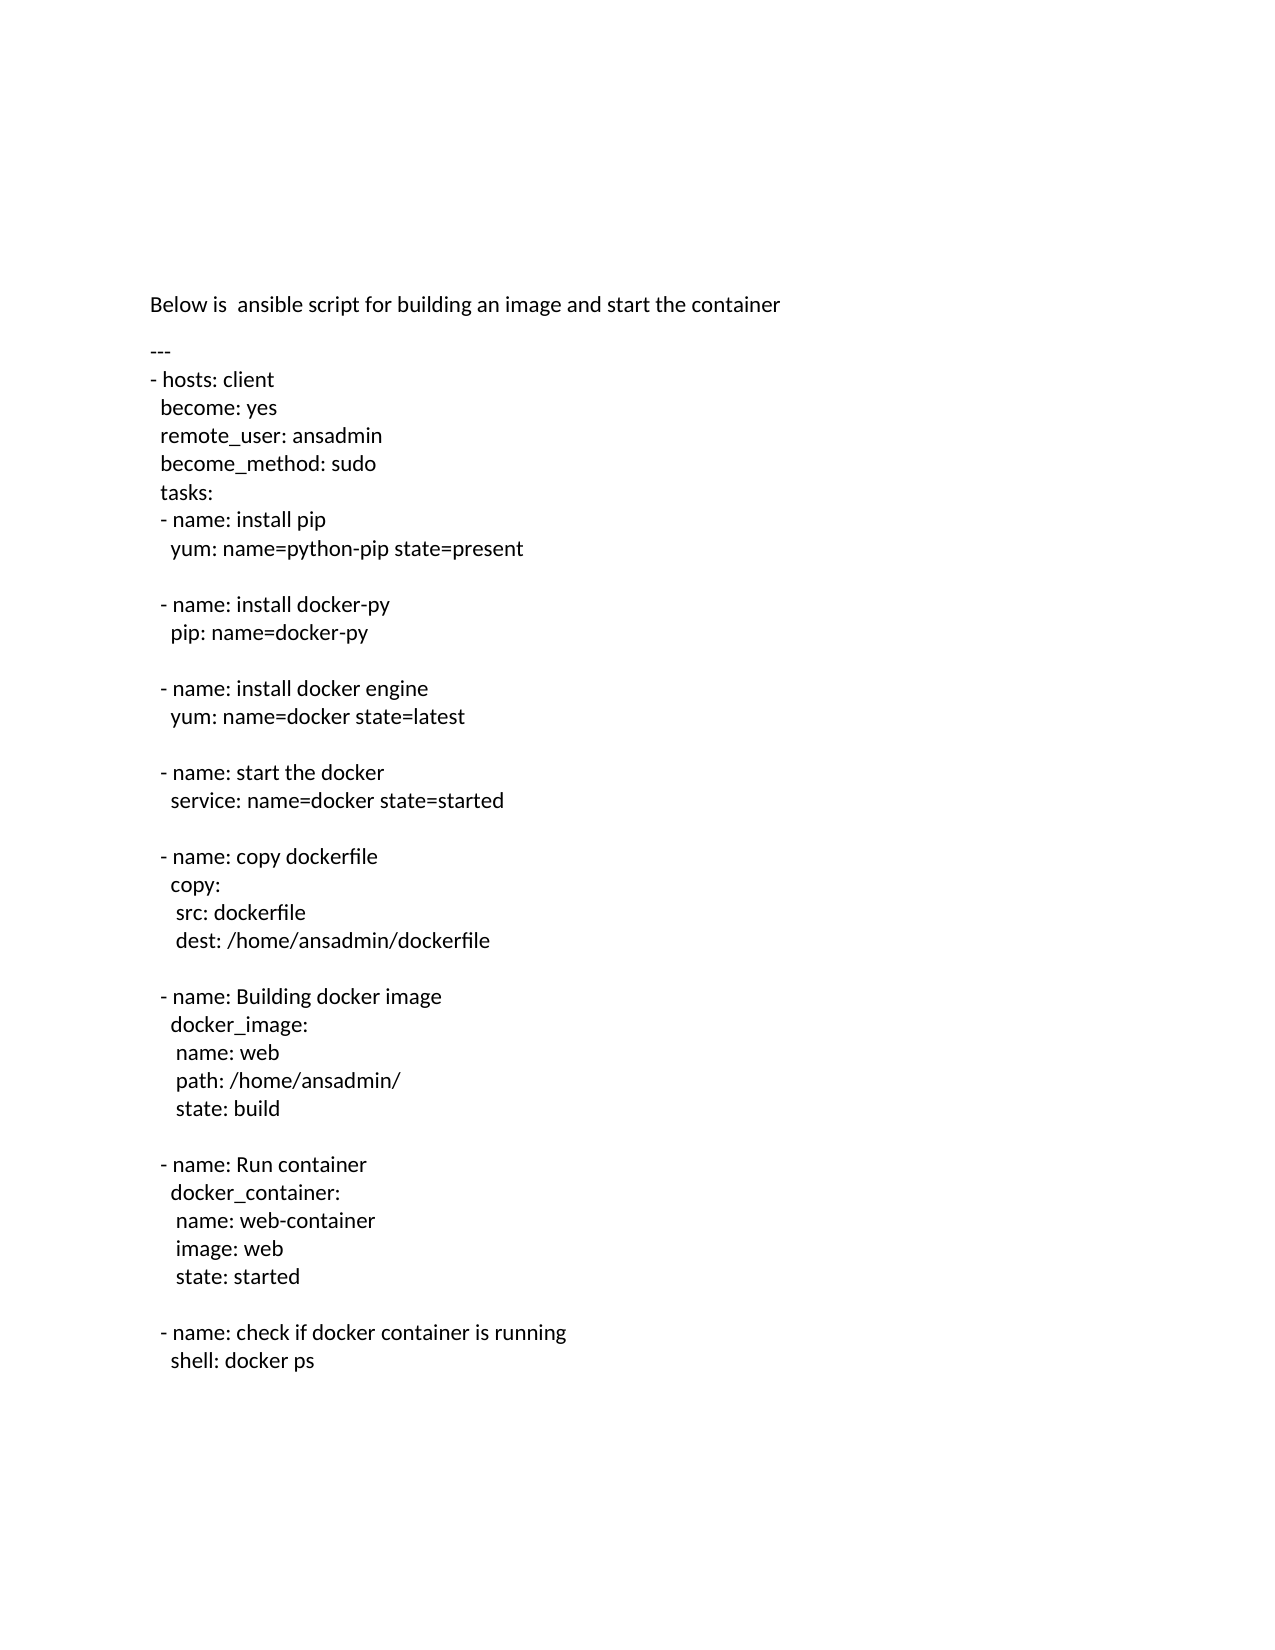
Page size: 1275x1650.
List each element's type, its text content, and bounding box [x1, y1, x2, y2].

text pip: name=docker-py [150, 618, 1125, 646]
text image: web [150, 1234, 1125, 1262]
text --- [150, 337, 1125, 366]
text - name: check if docker container is running [150, 1318, 1125, 1346]
text name: web-container [150, 1206, 1125, 1234]
text - hosts: client [150, 366, 1125, 393]
text name: web [150, 1038, 1125, 1066]
text docker_image: [150, 1010, 1125, 1038]
text - name: install docker-py [150, 590, 1125, 618]
text src: dockerfile [150, 898, 1125, 926]
text state: started [150, 1262, 1125, 1290]
text - name: Building docker image [150, 982, 1125, 1010]
text yum: name=docker state=latest [150, 702, 1125, 730]
text service: name=docker state=started [150, 786, 1125, 814]
text tasks: [150, 478, 1125, 506]
text Below is ansible script for building an image and start the container [150, 291, 1125, 319]
text become_method: sudo [150, 449, 1125, 478]
text copy: [150, 870, 1125, 898]
text remote_user: ansadmin [150, 422, 1125, 449]
text yum: name=python-pip state=present [150, 534, 1125, 562]
text - name: install pip [150, 506, 1125, 534]
text docker_container: [150, 1178, 1125, 1206]
text state: build [150, 1094, 1125, 1122]
text shell: docker ps [150, 1346, 1125, 1374]
text - name: start the docker [150, 758, 1125, 786]
text - name: install docker engine [150, 674, 1125, 702]
text - name: copy dockerfile [150, 842, 1125, 870]
text path: /home/ansadmin/ [150, 1066, 1125, 1094]
text - name: Run container [150, 1150, 1125, 1178]
text become: yes [150, 393, 1125, 422]
text dest: /home/ansadmin/dockerfile [150, 926, 1125, 954]
